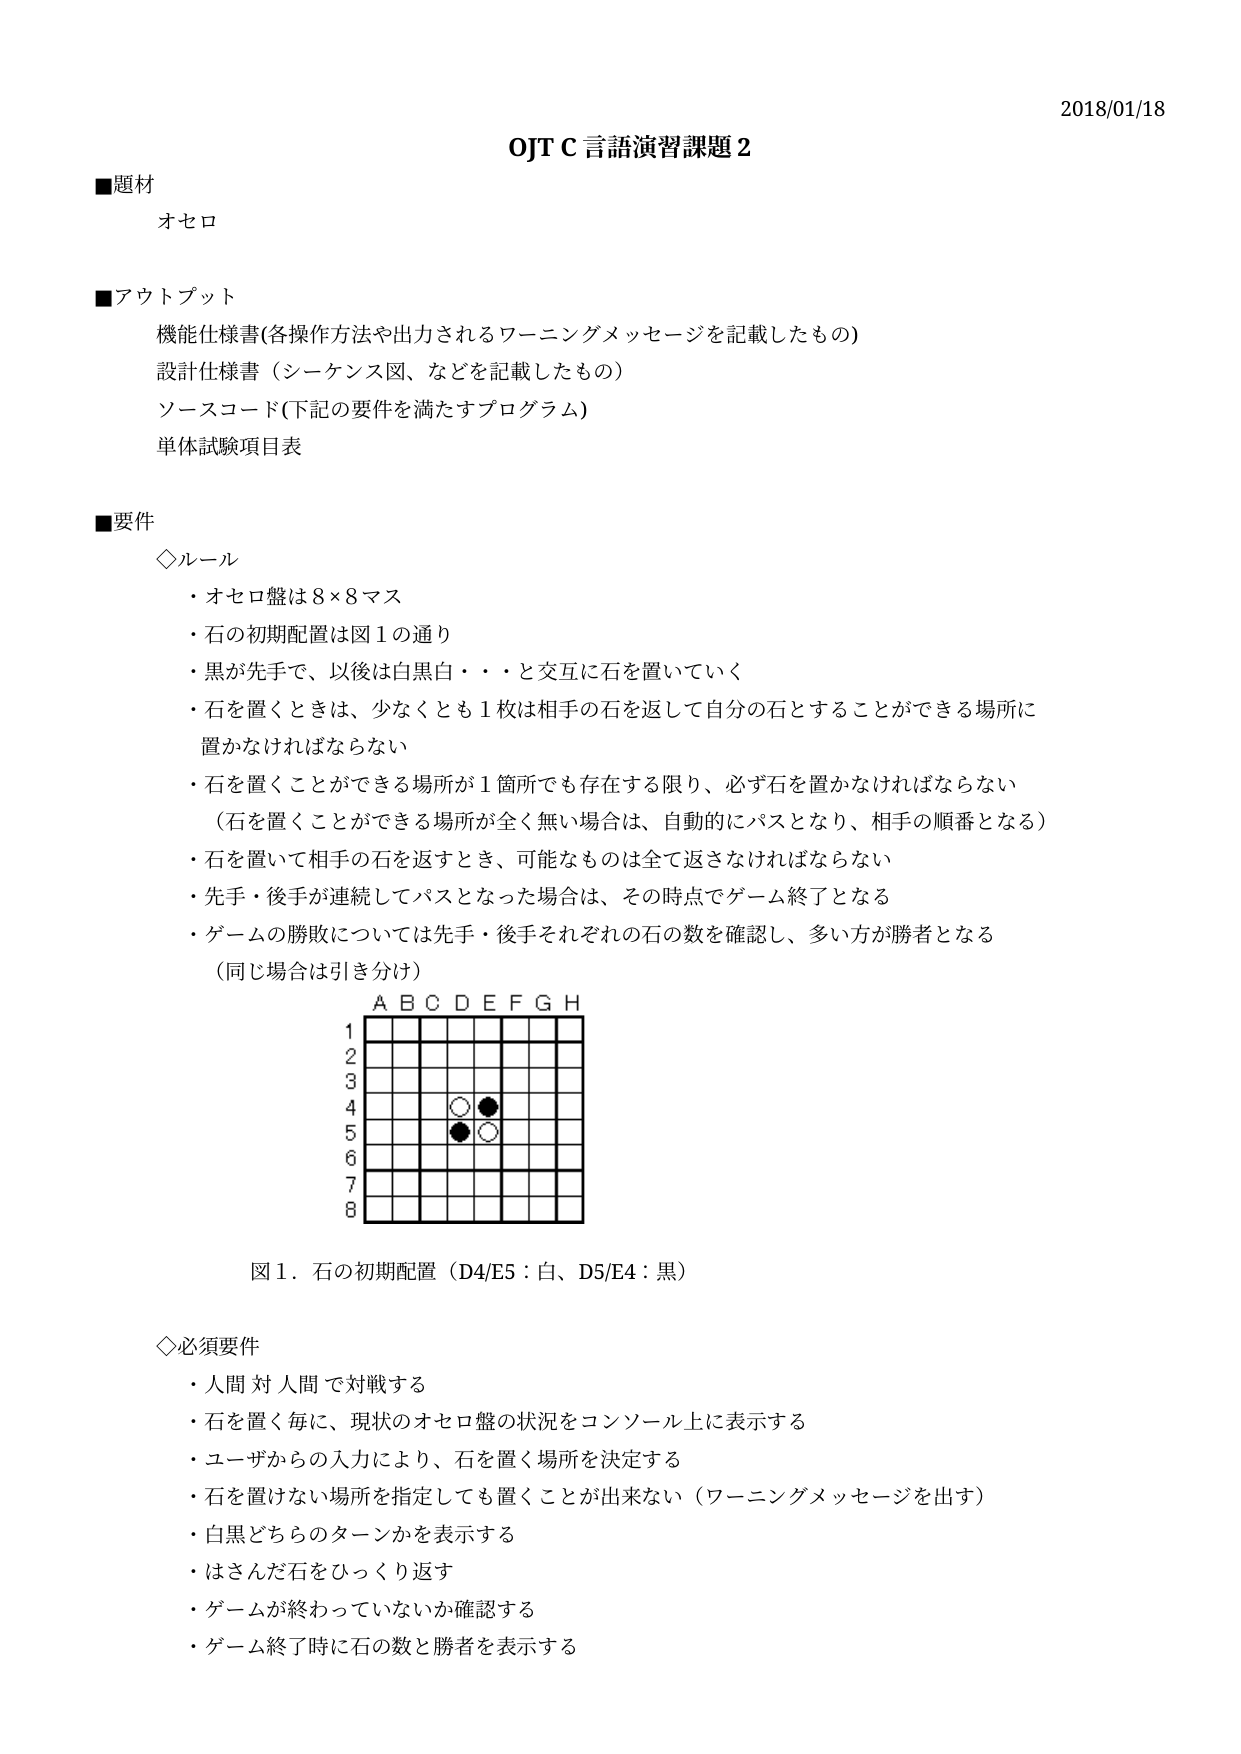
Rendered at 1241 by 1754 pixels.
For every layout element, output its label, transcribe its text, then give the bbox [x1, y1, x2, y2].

text （同じ場合は引き分け） [75, 952, 1165, 989]
text ■アウトプット [75, 277, 1165, 314]
text ・石を置くことができる場所が１箇所でも存在する限り、必ず石を置かなければならない [75, 764, 1165, 802]
text 2018/01/18 [75, 89, 1165, 127]
text ・ユーザからの入力により、石を置く場所を決定する [75, 1439, 1165, 1477]
text ・オセロ盤は８×８マス [75, 577, 1165, 614]
text ・石を置く毎に、現状のオセロ盤の状況をコンソール上に表示する [75, 1402, 1165, 1439]
text ・ゲームが終わっていないか確認する [75, 1589, 1165, 1627]
text ソースコード(下記の要件を満たすプログラム) [75, 389, 1165, 427]
text ・先手・後手が連続してパスとなった場合は、その時点でゲーム終了となる [75, 877, 1165, 914]
text 設計仕様書（シーケンス図、などを記載したもの） [75, 352, 1165, 389]
text ◇ルール [75, 539, 1165, 577]
text 単体試験項目表 [75, 427, 1165, 464]
text ・石を置いて相手の石を返すとき、可能なものは全て返さなければならない [75, 839, 1165, 877]
text ・黒が先手で、以後は白黒白・・・と交互に石を置いていく [75, 652, 1165, 689]
text ・人間 対 人間 で対戦する [75, 1364, 1165, 1402]
picture [337, 989, 585, 1224]
text ・はさんだ石をひっくり返す [75, 1552, 1165, 1589]
text 置かなければならない [75, 727, 1165, 764]
text OJT C言語演習課題2 [75, 127, 1165, 164]
text ◇必須要件 [75, 1327, 1165, 1364]
text オセロ [75, 202, 1165, 239]
text ・白黒どちらのターンかを表示する [75, 1514, 1165, 1552]
text ・ゲーム終了時に石の数と勝者を表示する [75, 1627, 1165, 1664]
text 機能仕様書(各操作方法や出力されるワーニングメッセージを記載したもの) [75, 314, 1165, 352]
text （石を置くことができる場所が全く無い場合は、自動的にパスとなり、相手の順番となる） [75, 802, 1165, 839]
text ・石を置くときは、少なくとも１枚は相手の石を返して自分の石とすることができる場所に [75, 689, 1165, 727]
text ・ゲームの勝敗については先手・後手それぞれの石の数を確認し、多い方が勝者となる [75, 914, 1165, 952]
text ■要件 [75, 502, 1165, 539]
text ■題材 [75, 164, 1165, 202]
text 図１．石の初期配置（D4/E5：白、D5/E4：黒） [75, 1252, 1165, 1289]
text ・石の初期配置は図１の通り [75, 614, 1165, 652]
text ・石を置けない場所を指定しても置くことが出来ない（ワーニングメッセージを出す） [75, 1477, 1165, 1514]
